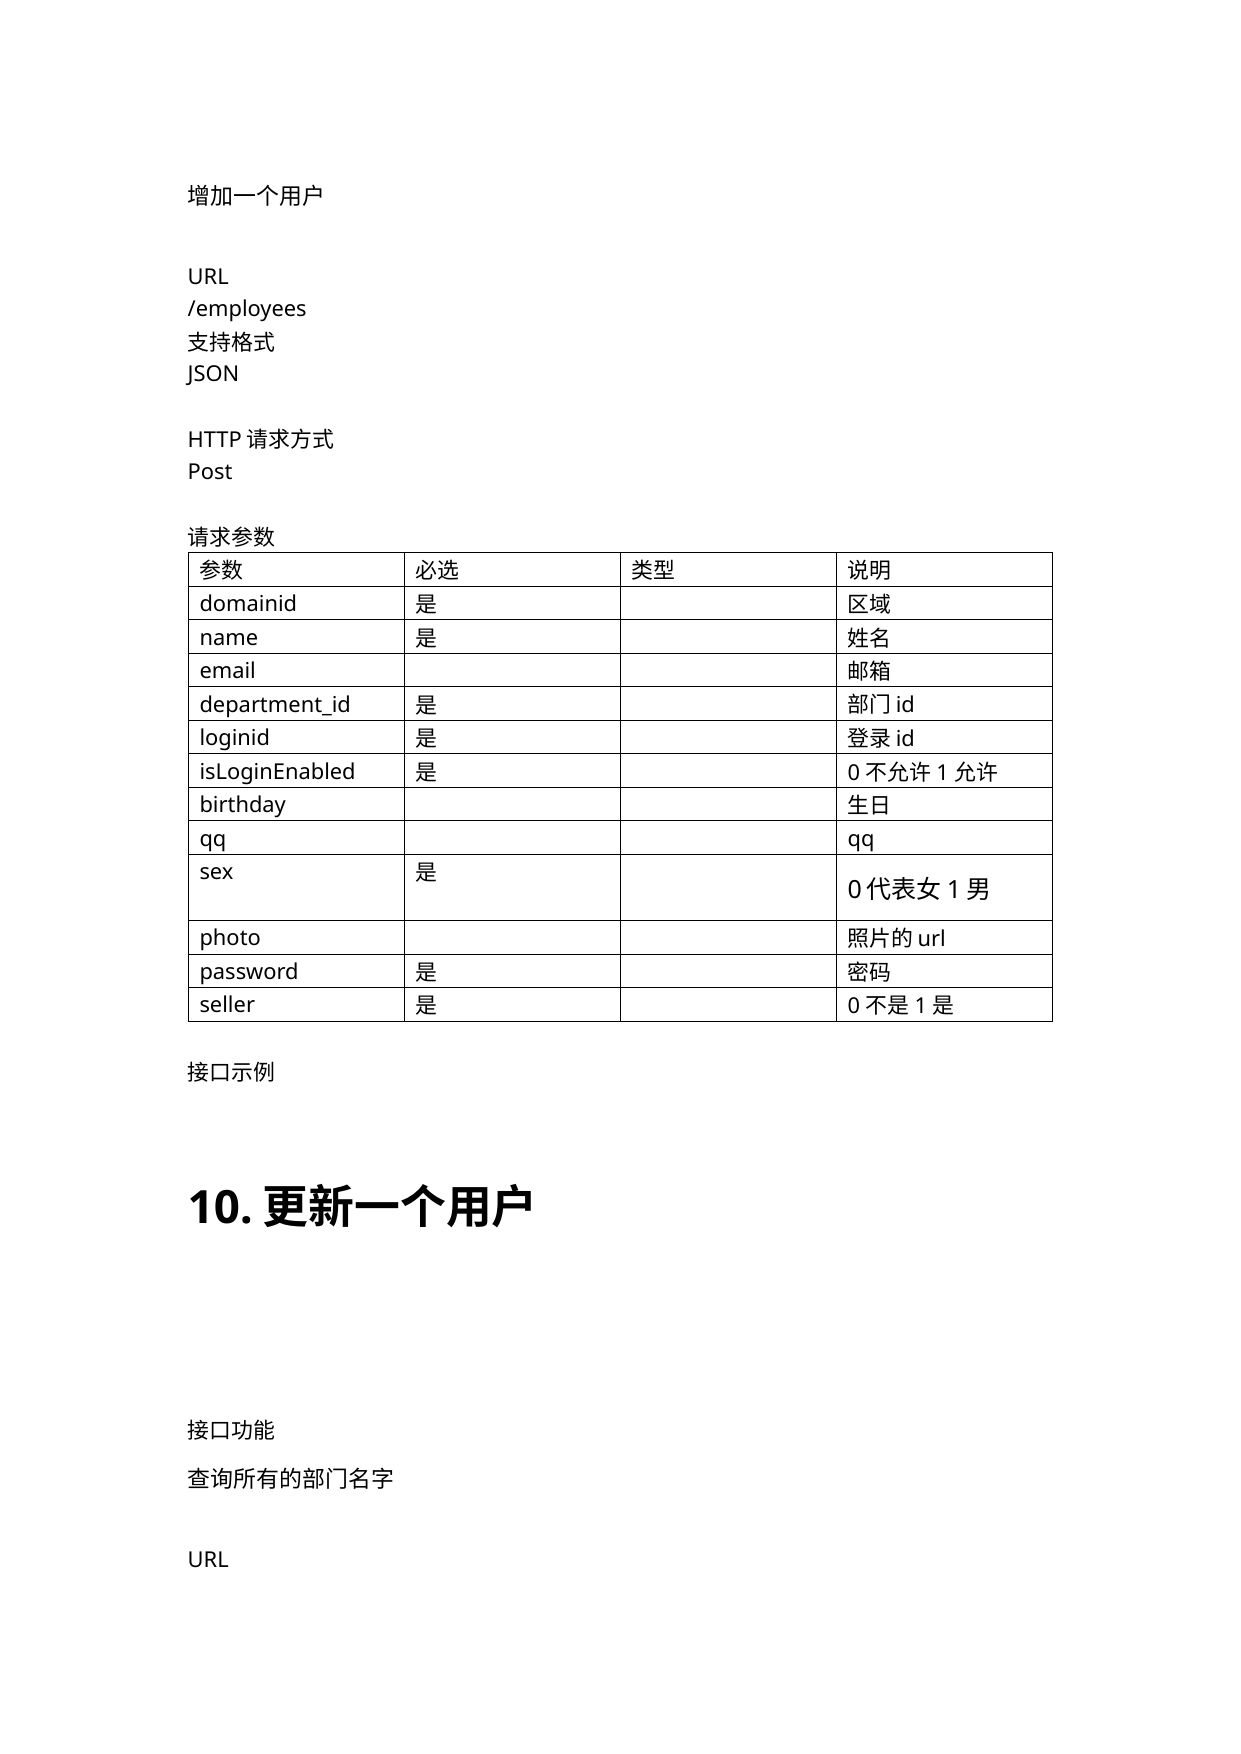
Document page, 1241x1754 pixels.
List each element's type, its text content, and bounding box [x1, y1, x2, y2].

table_cell [621, 754, 836, 787]
subtitle 更新一个用户 [187, 1154, 1053, 1252]
text JSON [187, 357, 1053, 389]
table_cell [621, 988, 836, 1021]
table_cell [405, 654, 620, 686]
table_cell [621, 654, 836, 686]
table_cell [621, 620, 836, 653]
table_cell [405, 788, 620, 820]
text /employees [187, 292, 1053, 324]
table_cell 是 [405, 754, 620, 787]
table_cell 是 [405, 620, 620, 653]
table_cell [621, 788, 836, 820]
table_cell domainid [189, 587, 404, 619]
table_cell [621, 687, 836, 720]
text Post [187, 454, 1053, 487]
table_cell isLoginEnabled [189, 754, 404, 787]
text 支持格式 [187, 324, 1053, 357]
table_cell 部门id [837, 687, 1052, 720]
table_cell 区域 [837, 587, 1052, 619]
text URL [187, 1543, 1053, 1575]
table_cell sex [189, 855, 404, 920]
table_cell [621, 855, 836, 920]
table_cell 是 [405, 721, 620, 753]
table_cell 登录id [837, 721, 1052, 753]
table_cell name [189, 620, 404, 653]
table_cell [621, 821, 836, 854]
table_cell 是 [405, 988, 620, 1021]
table_cell email [189, 654, 404, 686]
table_cell [405, 821, 620, 854]
table_header 说明 [837, 553, 1052, 586]
table_cell 密码 [837, 955, 1052, 987]
text 接口功能 [187, 1413, 1053, 1445]
table_cell 0代表女1男 [837, 855, 1052, 920]
text 接口示例 [187, 1054, 1053, 1087]
table_cell 照片的url [837, 921, 1052, 953]
table_cell [405, 921, 620, 953]
table_cell qq [189, 821, 404, 854]
table_cell 是 [405, 855, 620, 920]
table_cell 是 [405, 955, 620, 987]
table_header 必选 [405, 553, 620, 586]
table_cell 是 [405, 587, 620, 619]
table_cell password [189, 955, 404, 987]
table_header 类型 [621, 553, 836, 586]
text 增加一个用户 [187, 162, 1053, 227]
table_cell 邮箱 [837, 654, 1052, 686]
table_cell 是 [405, 687, 620, 720]
text URL [187, 259, 1053, 292]
table_header 参数 [189, 553, 404, 586]
table_cell seller [189, 988, 404, 1021]
table_cell 姓名 [837, 620, 1052, 653]
table_cell photo [189, 921, 404, 953]
table_cell qq [837, 821, 1052, 854]
table_cell loginid [189, 721, 404, 753]
table_cell 生日 [837, 788, 1052, 820]
table_cell [621, 587, 836, 619]
text HTTP请求方式 [187, 422, 1053, 454]
table_cell 0 不允许 1 允许 [837, 754, 1052, 787]
table_cell 0 不是 1 是 [837, 988, 1052, 1021]
table_cell birthday [189, 788, 404, 820]
text 查询所有的部门名字 [187, 1445, 1053, 1510]
table_cell [621, 921, 836, 953]
table_cell [621, 721, 836, 753]
table_cell [621, 955, 836, 987]
table_cell department_id [189, 687, 404, 720]
text 请求参数 [187, 519, 1053, 552]
